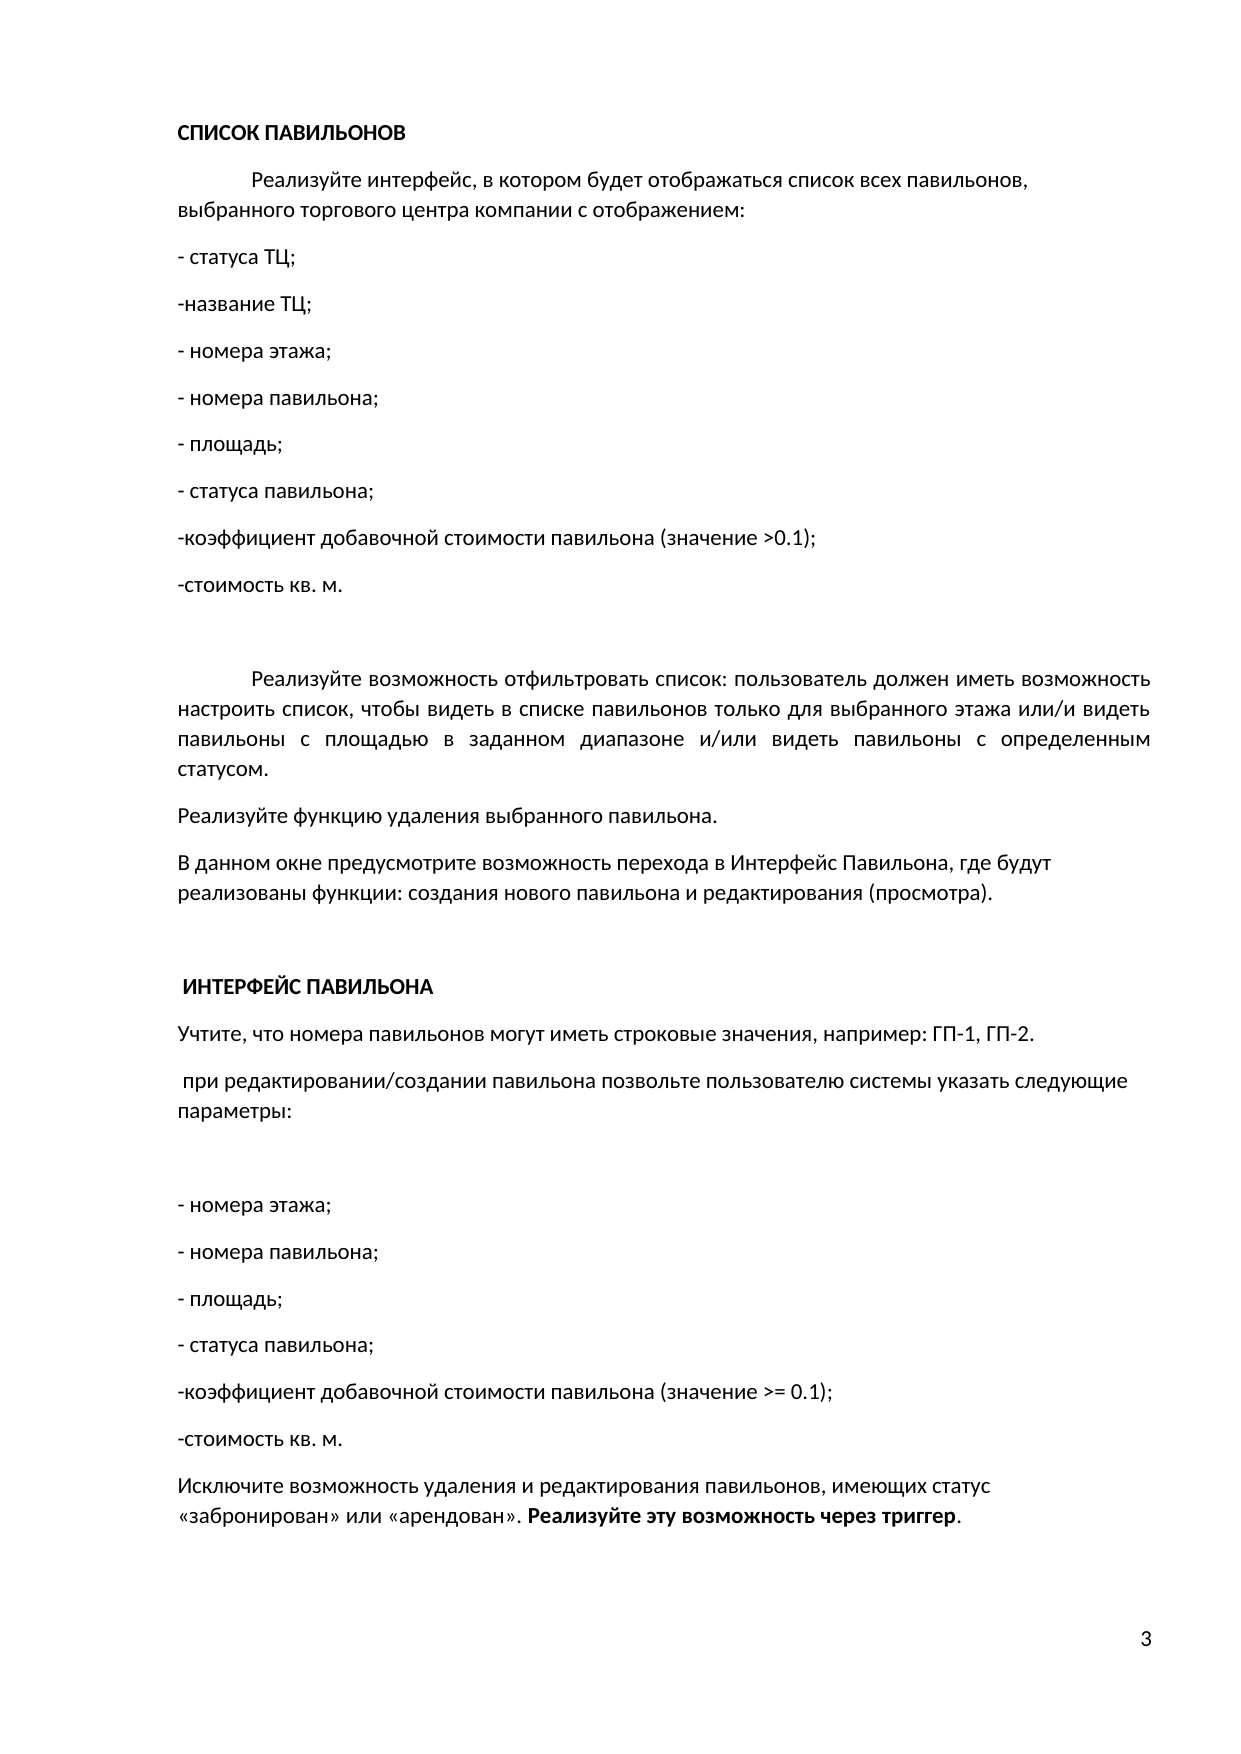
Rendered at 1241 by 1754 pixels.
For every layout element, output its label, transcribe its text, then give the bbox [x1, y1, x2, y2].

text - номера павильона; [177, 383, 1152, 411]
text - статуса павильона; [177, 1331, 1152, 1359]
text - площадь; [177, 1284, 1152, 1312]
text Реализуйте возможность отфильтровать список: пользователь должен иметь возможность настроить список, чтобы видеть в списке павильонов только для выбранного этажа или/и видеть павильоны с площадью в заданном диапазоне и/или видеть павильоны с определенным статусом. [177, 664, 1152, 783]
text -стоимость кв. м. [177, 1424, 1152, 1452]
text В данном окне предусмотрите возможность перехода в Интерфейс Павильона, где будут реализованы функции: создания нового павильона и редактирования (просмотра). [177, 848, 1152, 907]
text Реализуйте функцию удаления выбранного павильона. [177, 801, 1152, 829]
text -коэффициент добавочной стоимости павильона (значение >= 0.1); [177, 1377, 1152, 1406]
text при редактировании/создании павильона позвольте пользователю системы указать следующие параметры: [177, 1066, 1152, 1124]
text -коэффициент добавочной стоимости павильона (значение >0.1); [177, 523, 1152, 551]
text - номера этажа; [177, 1190, 1152, 1218]
text СПИСОК ПАВИЛЬОНОВ [177, 118, 1152, 146]
text - статуса павильона; [177, 476, 1152, 504]
text - номера этажа; [177, 336, 1152, 364]
text - номера павильона; [177, 1237, 1152, 1265]
text - площадь; [177, 429, 1152, 458]
text -стоимость кв. м. [177, 570, 1152, 598]
text ИНТЕРФЕЙС ПАВИЛЬОНА [177, 972, 1152, 1000]
text - статуса ТЦ; [177, 242, 1152, 270]
text Исключите возможность удаления и редактирования павильонов, имеющих статус «забронирован» или «арендован». Реализуйте эту возможность через триггер. [177, 1471, 1152, 1529]
text Учтите, что номера павильонов могут иметь строковые значения, например: ГП-1, ГП-2. [177, 1019, 1152, 1047]
text Реализуйте интерфейс, в котором будет отображаться список всех павильонов, выбранного торгового центра компании с отображением: [177, 165, 1152, 223]
text -название ТЦ; [177, 289, 1152, 317]
